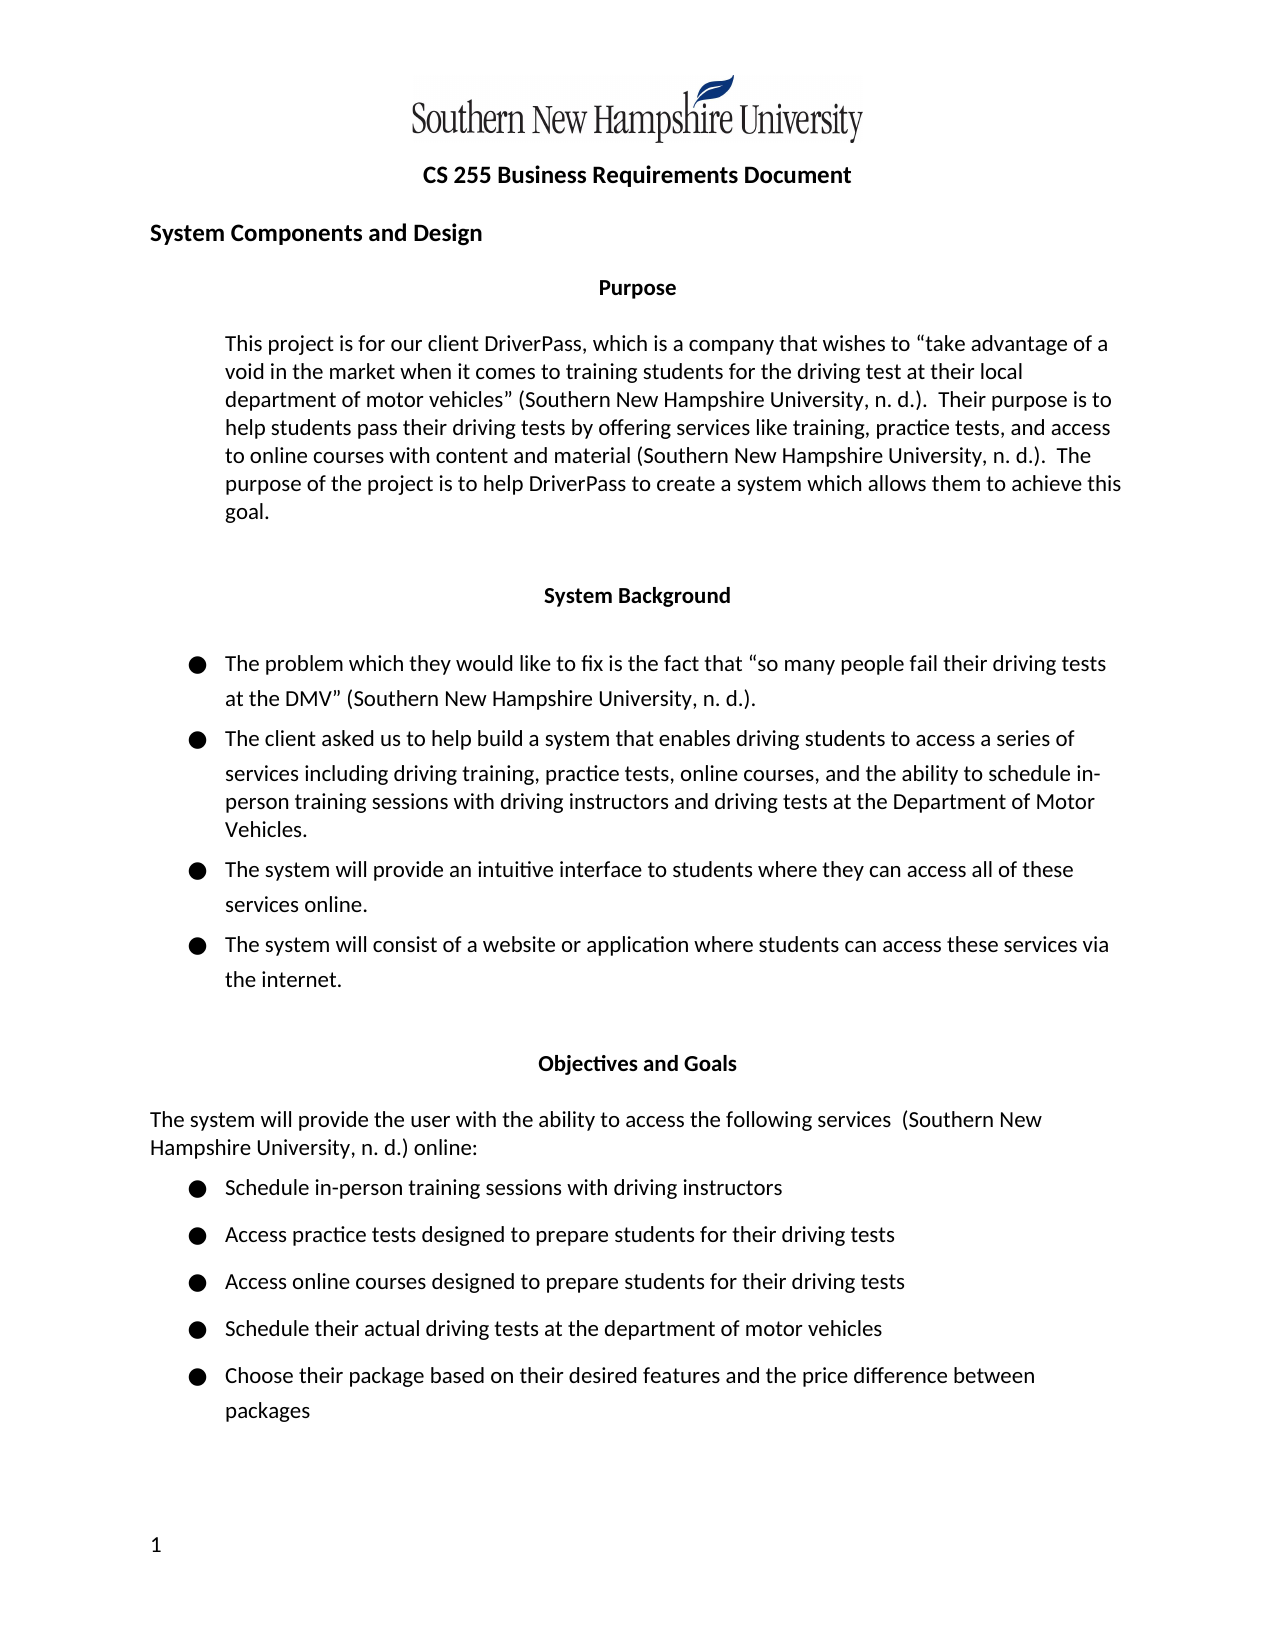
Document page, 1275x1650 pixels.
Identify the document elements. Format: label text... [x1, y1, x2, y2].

subtitle CS 255 Business Requirements Document [150, 159, 1125, 189]
list Access online courses designed to prepare students for their driving tests [187, 1255, 1125, 1302]
list Access practice tests designed to prepare students for their driving tests [187, 1208, 1125, 1255]
subtitle System Background [150, 581, 1125, 609]
text The system will provide the user with the ability to access the following services (Southern New Hampshire University, n. d.) online: [150, 1105, 1125, 1161]
list The client asked us to help build a system that enables driving students to access a series of services including driving training, practice tests, online courses, and the ability to schedule in-person training sessions with driving instructors and driving tests at the Department of Motor Vehicles. [187, 712, 1125, 843]
list Schedule in-person training sessions with driving instructors [187, 1161, 1125, 1208]
subtitle Objectives and Goals [150, 1049, 1125, 1077]
picture [412, 75, 863, 143]
list Schedule their actual driving tests at the department of motor vehicles [187, 1302, 1125, 1349]
subtitle Purpose [150, 273, 1125, 301]
subtitle System Components and Design [150, 217, 1125, 248]
list Choose their package based on their desired features and the price difference between packages [187, 1349, 1125, 1424]
list The system will consist of a website or application where students can access these services via the internet. [187, 918, 1125, 993]
list This project is for our client DriverPass, which is a company that wishes to “take advantage of a void in the market when it comes to training students for the driving test at their local department of motor vehicles” (Southern New Hampshire University, n. d.). Their purpose is to help students pass their driving tests by offering services like training, practice tests, and access to online courses with content and material (Southern New Hampshire University, n. d.). The purpose of the project is to help DriverPass to create a system which allows them to achieve this goal. [225, 329, 1125, 525]
list The problem which they would like to fix is the fact that “so many people fail their driving tests at the DMV” (Southern New Hampshire University, n. d.). [187, 637, 1125, 712]
list The system will provide an intuitive interface to students where they can access all of these services online. [187, 843, 1125, 918]
